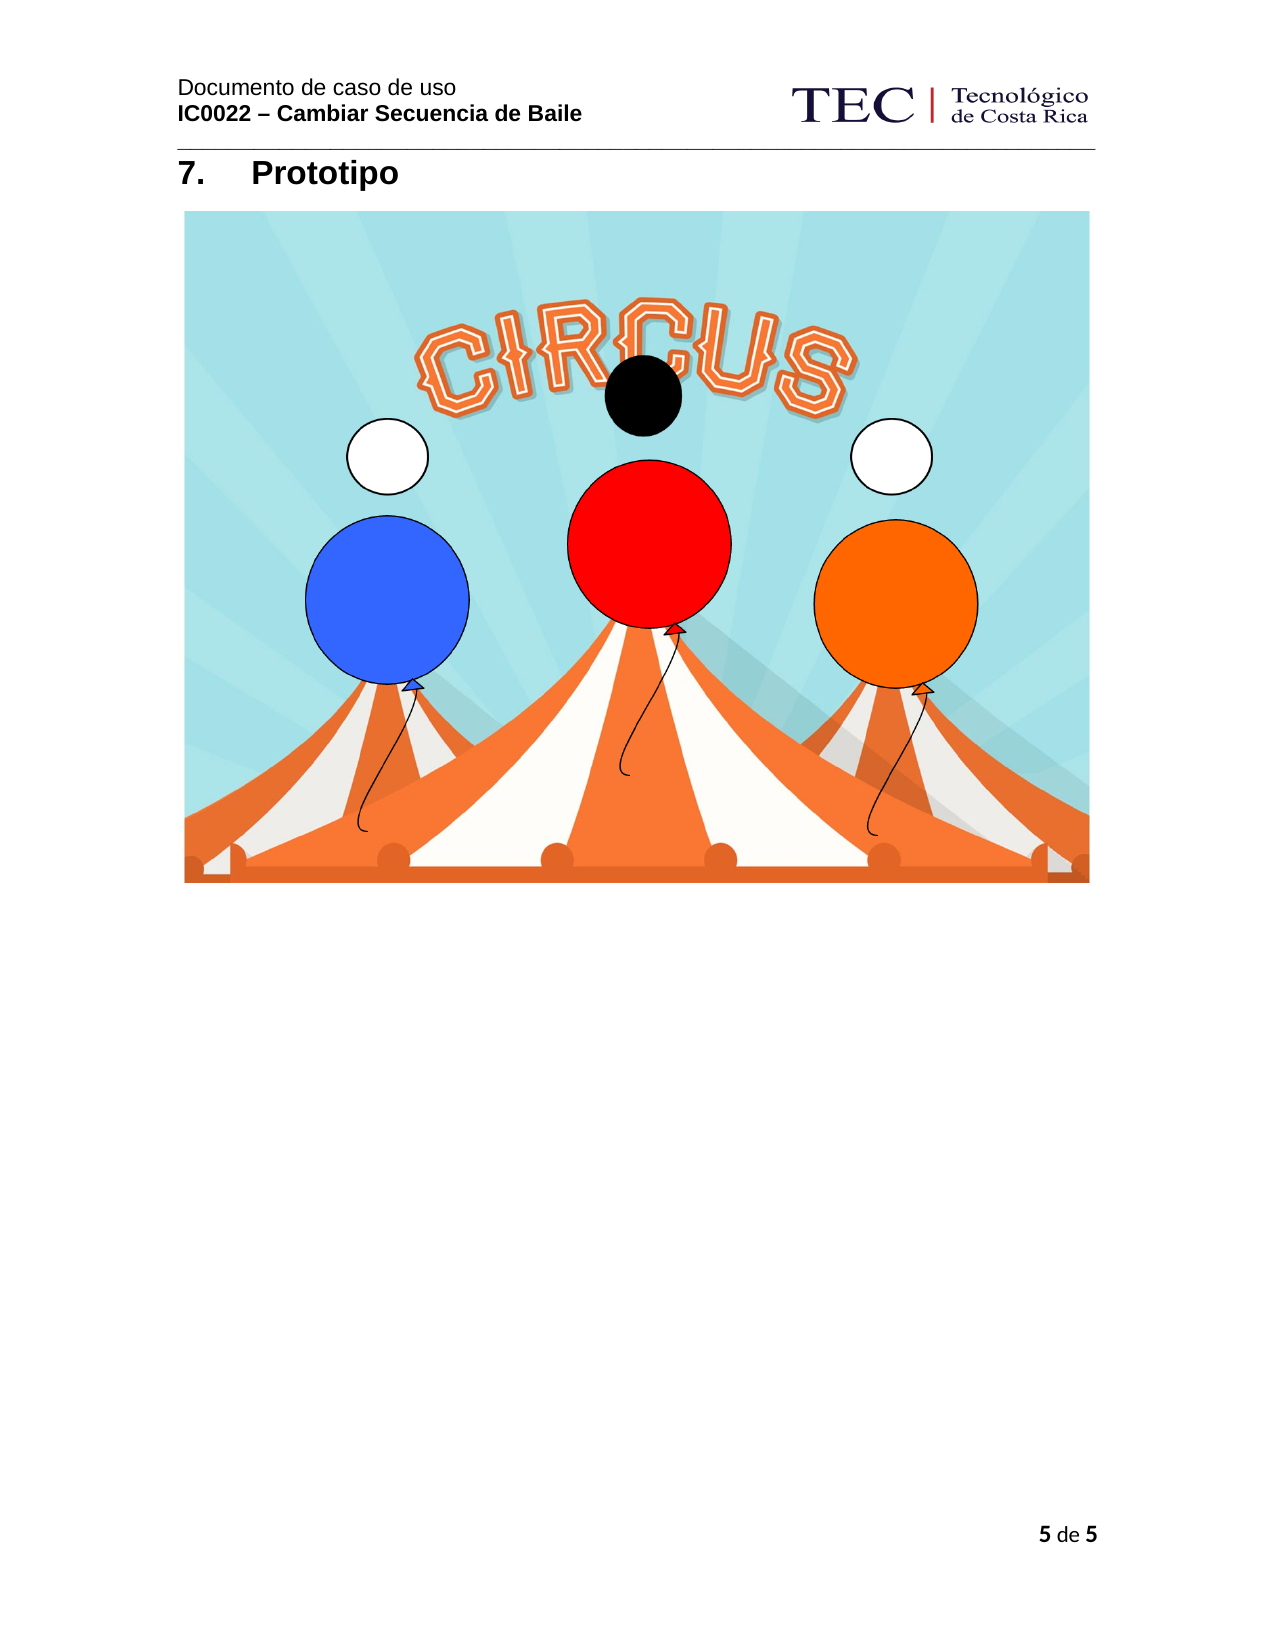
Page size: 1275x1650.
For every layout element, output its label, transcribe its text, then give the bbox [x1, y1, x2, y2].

picture [177, 211, 1097, 883]
picture [781, 75, 1098, 132]
text 7. Prototipo [177, 153, 1098, 191]
